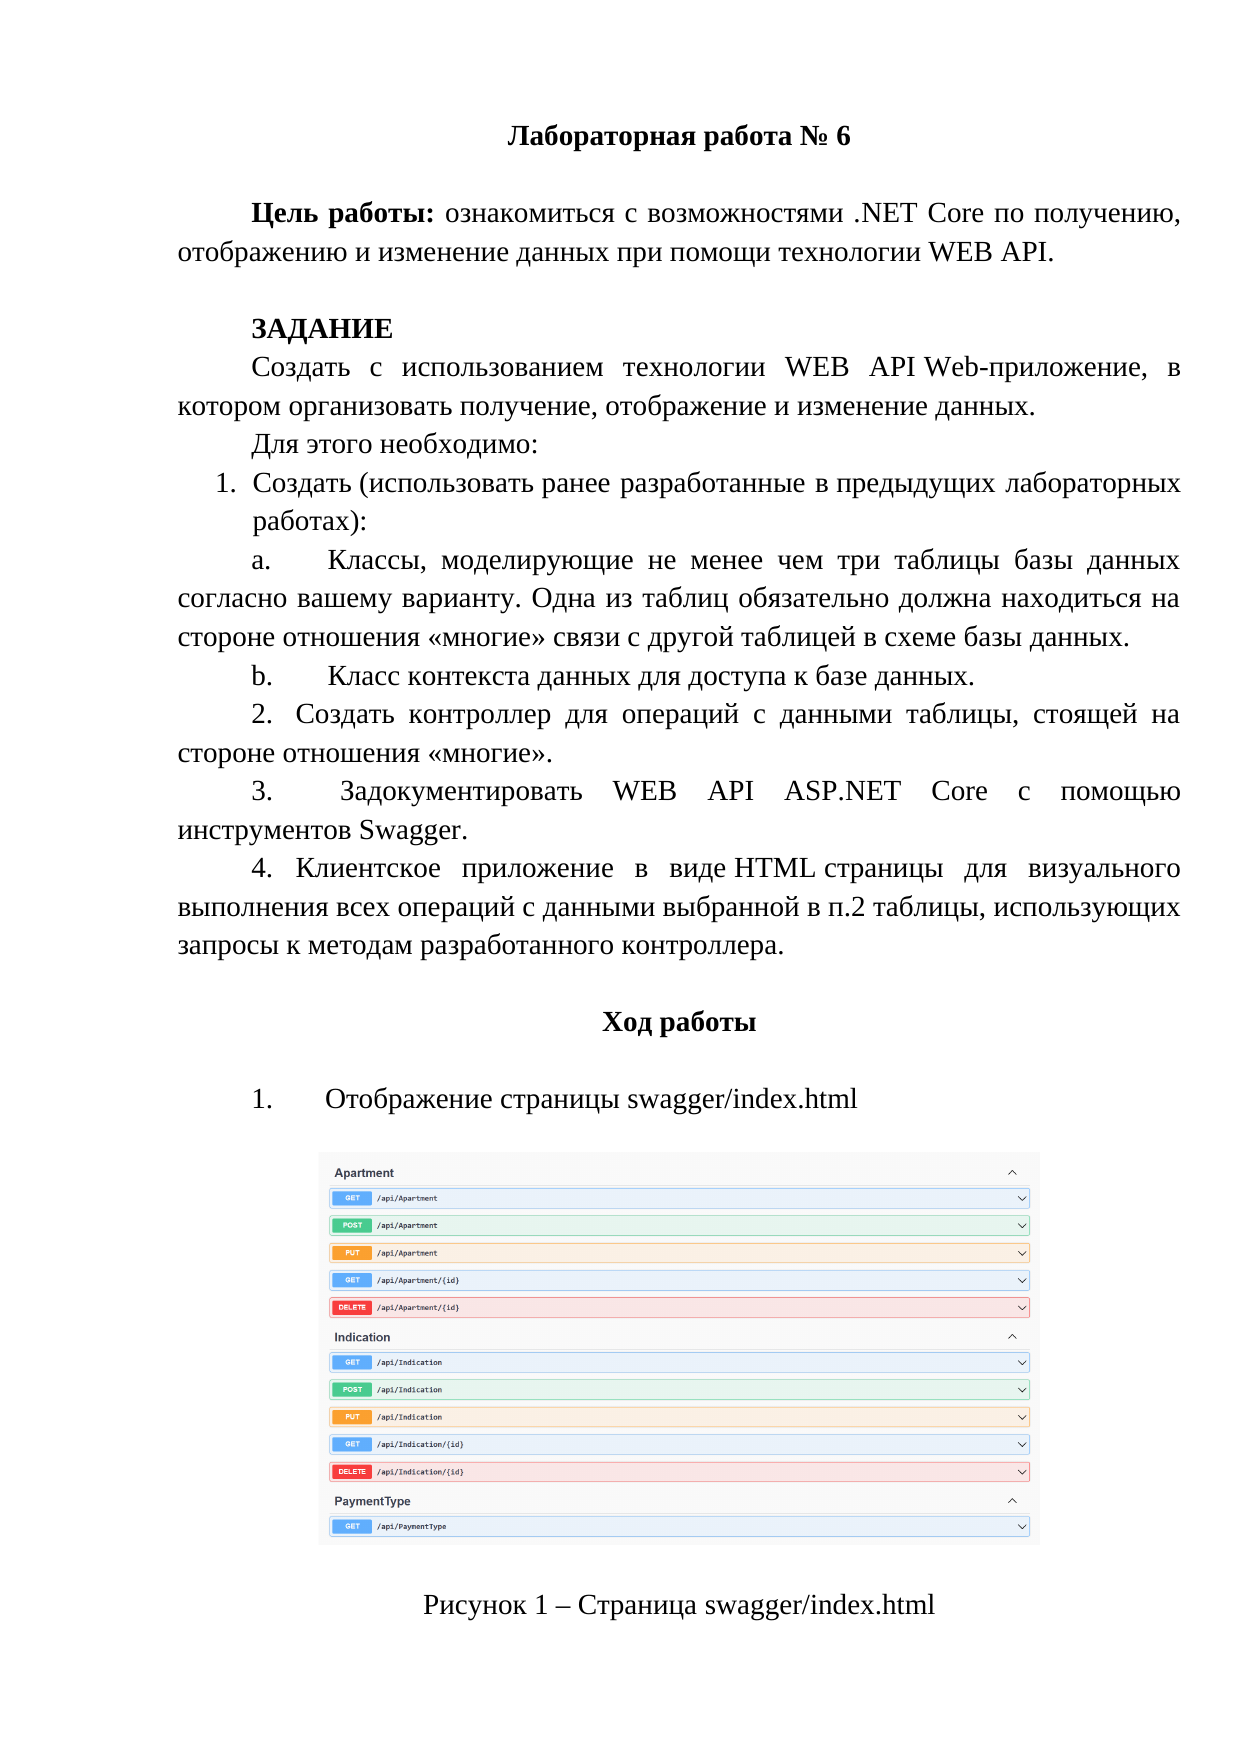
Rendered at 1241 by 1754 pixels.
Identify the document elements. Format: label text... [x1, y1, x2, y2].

picture [318, 1152, 1040, 1545]
text Для этого необходимо: [177, 426, 1181, 460]
text Цель работы: ознакомиться с возможностями .NET Core по получению, отображению и изменение данных при помощи технологии WEB API. [177, 195, 1181, 267]
text ЗАДАНИЕ [177, 311, 1181, 344]
text Ход работы [177, 1004, 1181, 1038]
list Отображение страницы swagger/index.html [177, 1082, 1181, 1115]
text Создать с использованием технологии WEB API Web-приложение, в котором организовать получение, отображение и изменение данных. [177, 349, 1181, 421]
text Рисунок 1 – Страница swagger/index.html [177, 1587, 1181, 1621]
list Создать контроллер для операций с данными таблицы, стоящей на стороне отношения «многие». [177, 696, 1181, 768]
list Класс контекста данных для доступа к базе данных. [192, 658, 1181, 691]
list Задокументировать WEB API ASP.NET Core с помощью инструментов Swagger. [177, 773, 1181, 845]
list Классы, моделирующие не менее чем три таблицы базы данных согласно вашему варианту. Одна из таблиц обязательно должна находиться на стороне отношения «многие» связи с другой таблицей в схеме базы данных. [177, 542, 1181, 653]
list Создать (использовать ранее разработанные в предыдущих лабораторных работах): [215, 465, 1181, 537]
list Клиентское приложение в виде HTML страницы для визуального выполнения всех операций с данными выбранной в п.2 таблицы, использующих запросы к методам разработанного контроллера. [177, 850, 1181, 961]
text Лабораторная работа № 6 [177, 118, 1181, 152]
